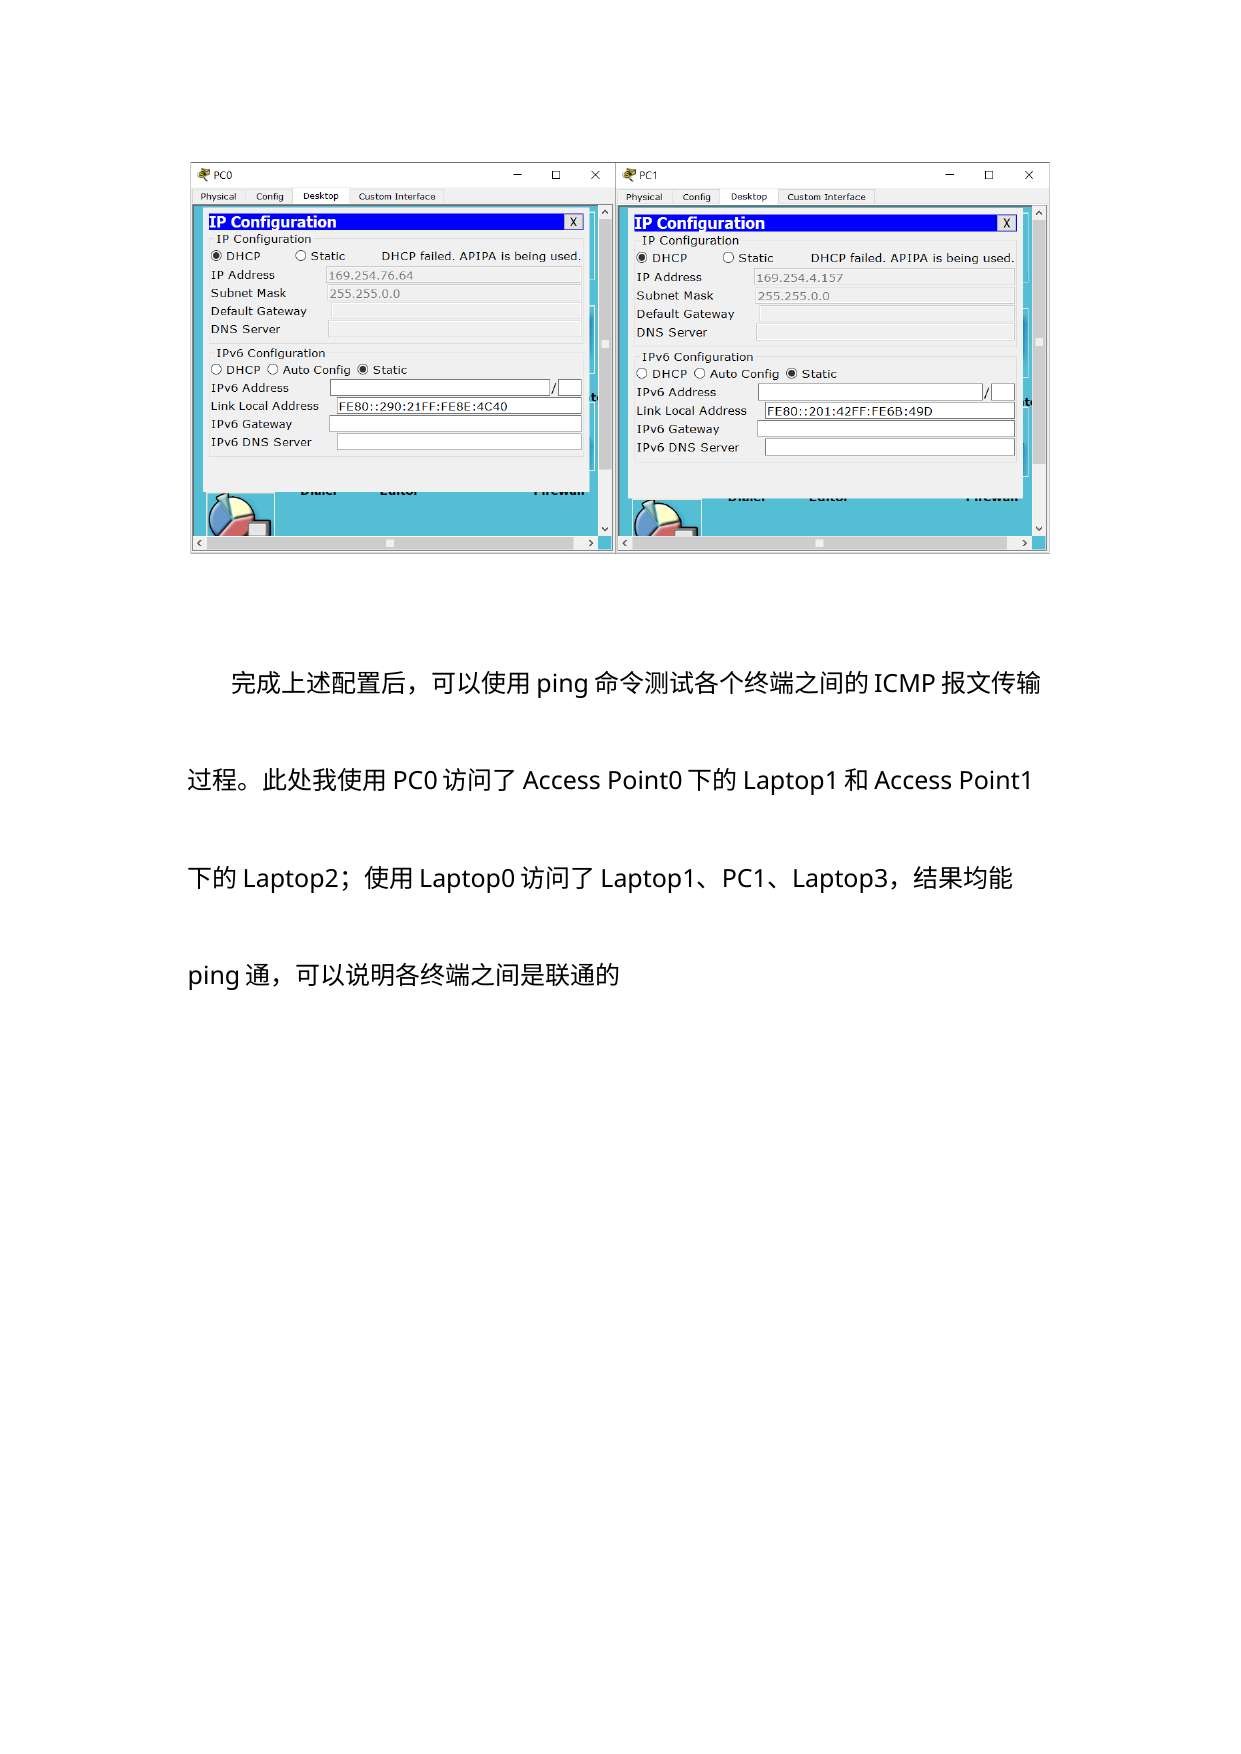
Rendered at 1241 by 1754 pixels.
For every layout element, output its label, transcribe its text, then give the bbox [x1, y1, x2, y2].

list 完成上述配置后，可以使用ping命令测试各个终端之间的ICMP报文传输过程。此处我使用PC0访问了Access Point0下的Laptop1和Access Point1下的Laptop2；使用Laptop0访问了Laptop1、PC1、Laptop3，结果均能ping通，可以说明各终端之间是联通的 [187, 649, 1053, 1006]
picture [190, 162, 1050, 554]
